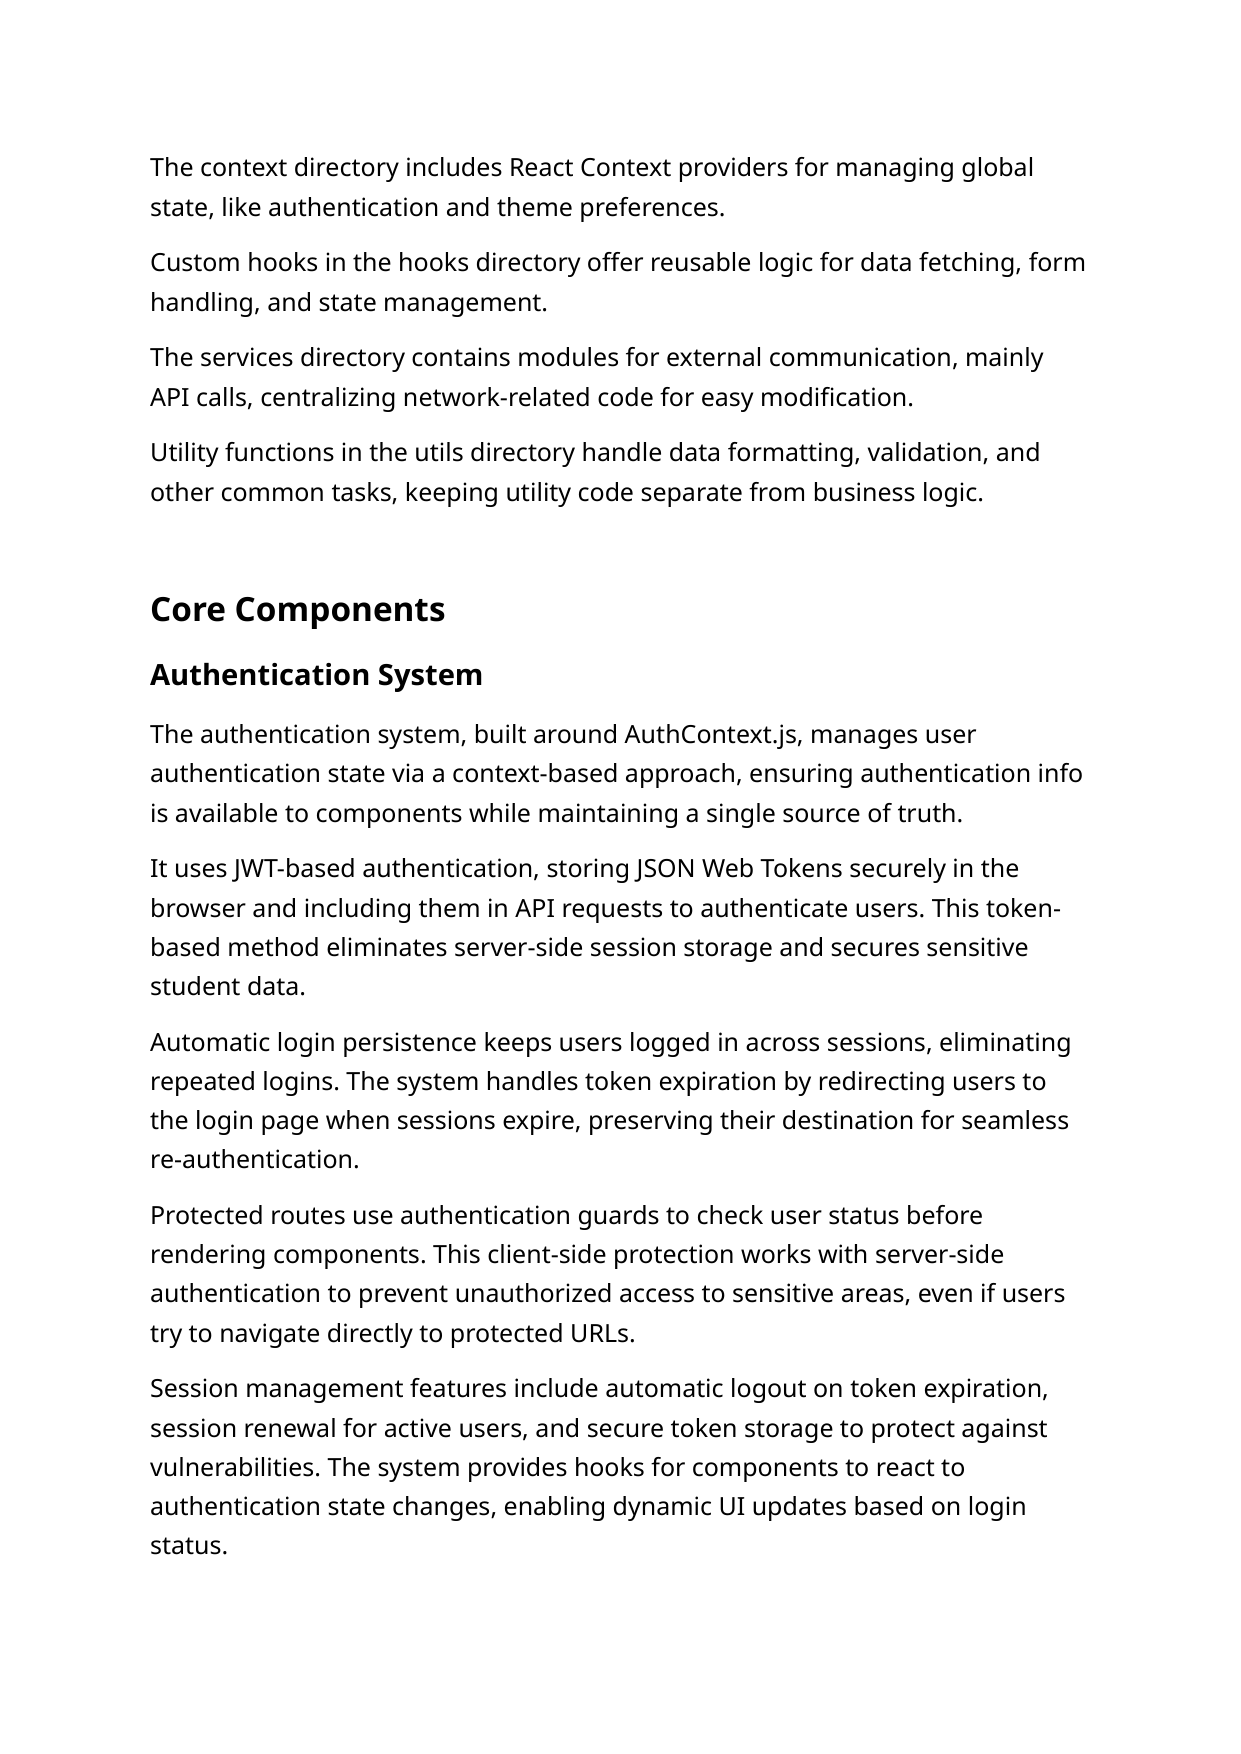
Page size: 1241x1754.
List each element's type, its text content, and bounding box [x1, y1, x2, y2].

text The services directory contains modules for external communication, mainly API calls, centralizing network-related code for easy modification. [150, 340, 1090, 413]
text The context directory includes React Context providers for managing global state, like authentication and theme preferences. [150, 150, 1090, 223]
text It uses JWT-based authentication, storing JSON Web Tokens securely in the browser and including them in API requests to authenticate users. This token-based method eliminates server-side session storage and secures sensitive student data. [150, 851, 1090, 1003]
text Session management features include automatic logout on token expiration, session renewal for active users, and secure token storage to protect against vulnerabilities. The system provides hooks for components to react to authentication state changes, enabling dynamic UI updates based on login status. [150, 1371, 1090, 1562]
text Protected routes use authentication guards to check user status before rendering components. This client-side protection works with server-side authentication to prevent unauthorized access to sensitive areas, even if users try to navigate directly to protected URLs. [150, 1198, 1090, 1349]
text Utility functions in the utils directory handle data formatting, validation, and other common tasks, keeping utility code separate from business logic. [150, 435, 1090, 508]
text Custom hooks in the hooks directory offer reusable logic for data fetching, form handling, and state management. [150, 245, 1090, 318]
text The authentication system, built around AuthContext.js, manages user authentication state via a context-based approach, ensuring authentication info is available to components while maintaining a single source of truth. [150, 717, 1090, 829]
text Automatic login persistence keeps users logged in across sessions, eliminating repeated logins. The system handles token expiration by redirecting users to the login page when sessions expire, preserving their destination for seamless re-authentication. [150, 1024, 1090, 1176]
text Authentication System [150, 655, 1090, 694]
text Core Components [150, 586, 1090, 631]
